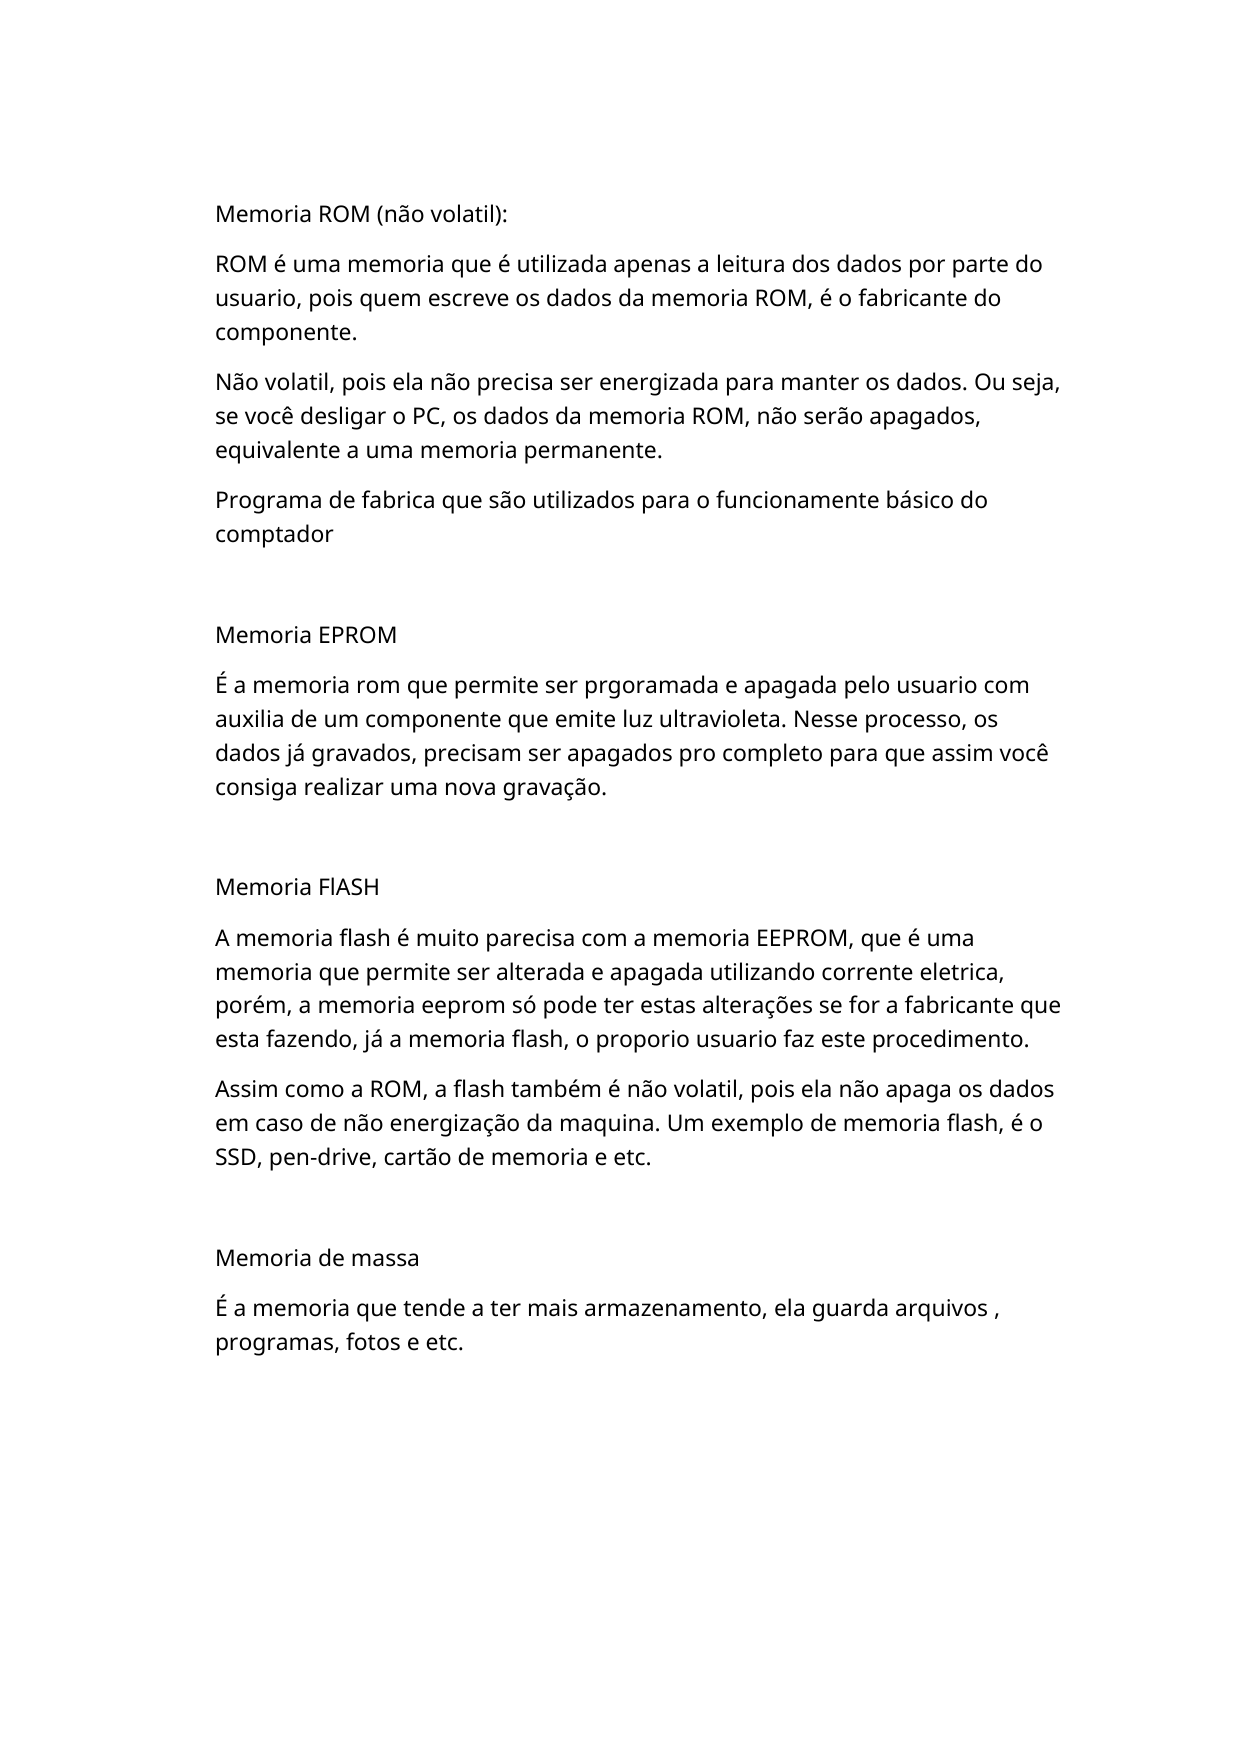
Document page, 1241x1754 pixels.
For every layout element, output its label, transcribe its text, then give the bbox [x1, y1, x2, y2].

text ROM é uma memoria que é utilizada apenas a leitura dos dados por parte do usuario, pois quem escreve os dados da memoria ROM, é o fabricante do componente. [215, 248, 1063, 347]
text É a memoria rom que permite ser prgoramada e apagada pelo usuario com auxilia de um componente que emite luz ultravioleta. Nesse processo, os dados já gravados, precisam ser apagados pro completo para que assim você consiga realizar uma nova gravação. [215, 669, 1063, 802]
text Assim como a ROM, a flash também é não volatil, pois ela não apaga os dados em caso de não energização da maquina. Um exemplo de memoria flash, é o SSD, pen-drive, cartão de memoria e etc. [215, 1073, 1063, 1172]
text Programa de fabrica que são utilizados para o funcionamente básico do comptador [215, 484, 1063, 549]
text Memoria EPROM [215, 619, 1063, 650]
text A memoria flash é muito parecisa com a memoria EEPROM, que é uma memoria que permite ser alterada e apagada utilizando corrente eletrica, porém, a memoria eeprom só pode ter estas alterações se for a fabricante que esta fazendo, já a memoria flash, o proporio usuario faz este procedimento. [215, 922, 1063, 1054]
text Memoria FlASH [215, 871, 1063, 903]
text Não volatil, pois ela não precisa ser energizada para manter os dados. Ou seja, se você desligar o PC, os dados da memoria ROM, não serão apagados, equivalente a uma memoria permanente. [215, 366, 1063, 465]
text Memoria de massa [215, 1242, 1063, 1273]
text Memoria ROM (não volatil): [215, 198, 1063, 229]
text É a memoria que tende a ter mais armazenamento, ela guarda arquivos , programas, fotos e etc. [215, 1292, 1063, 1357]
